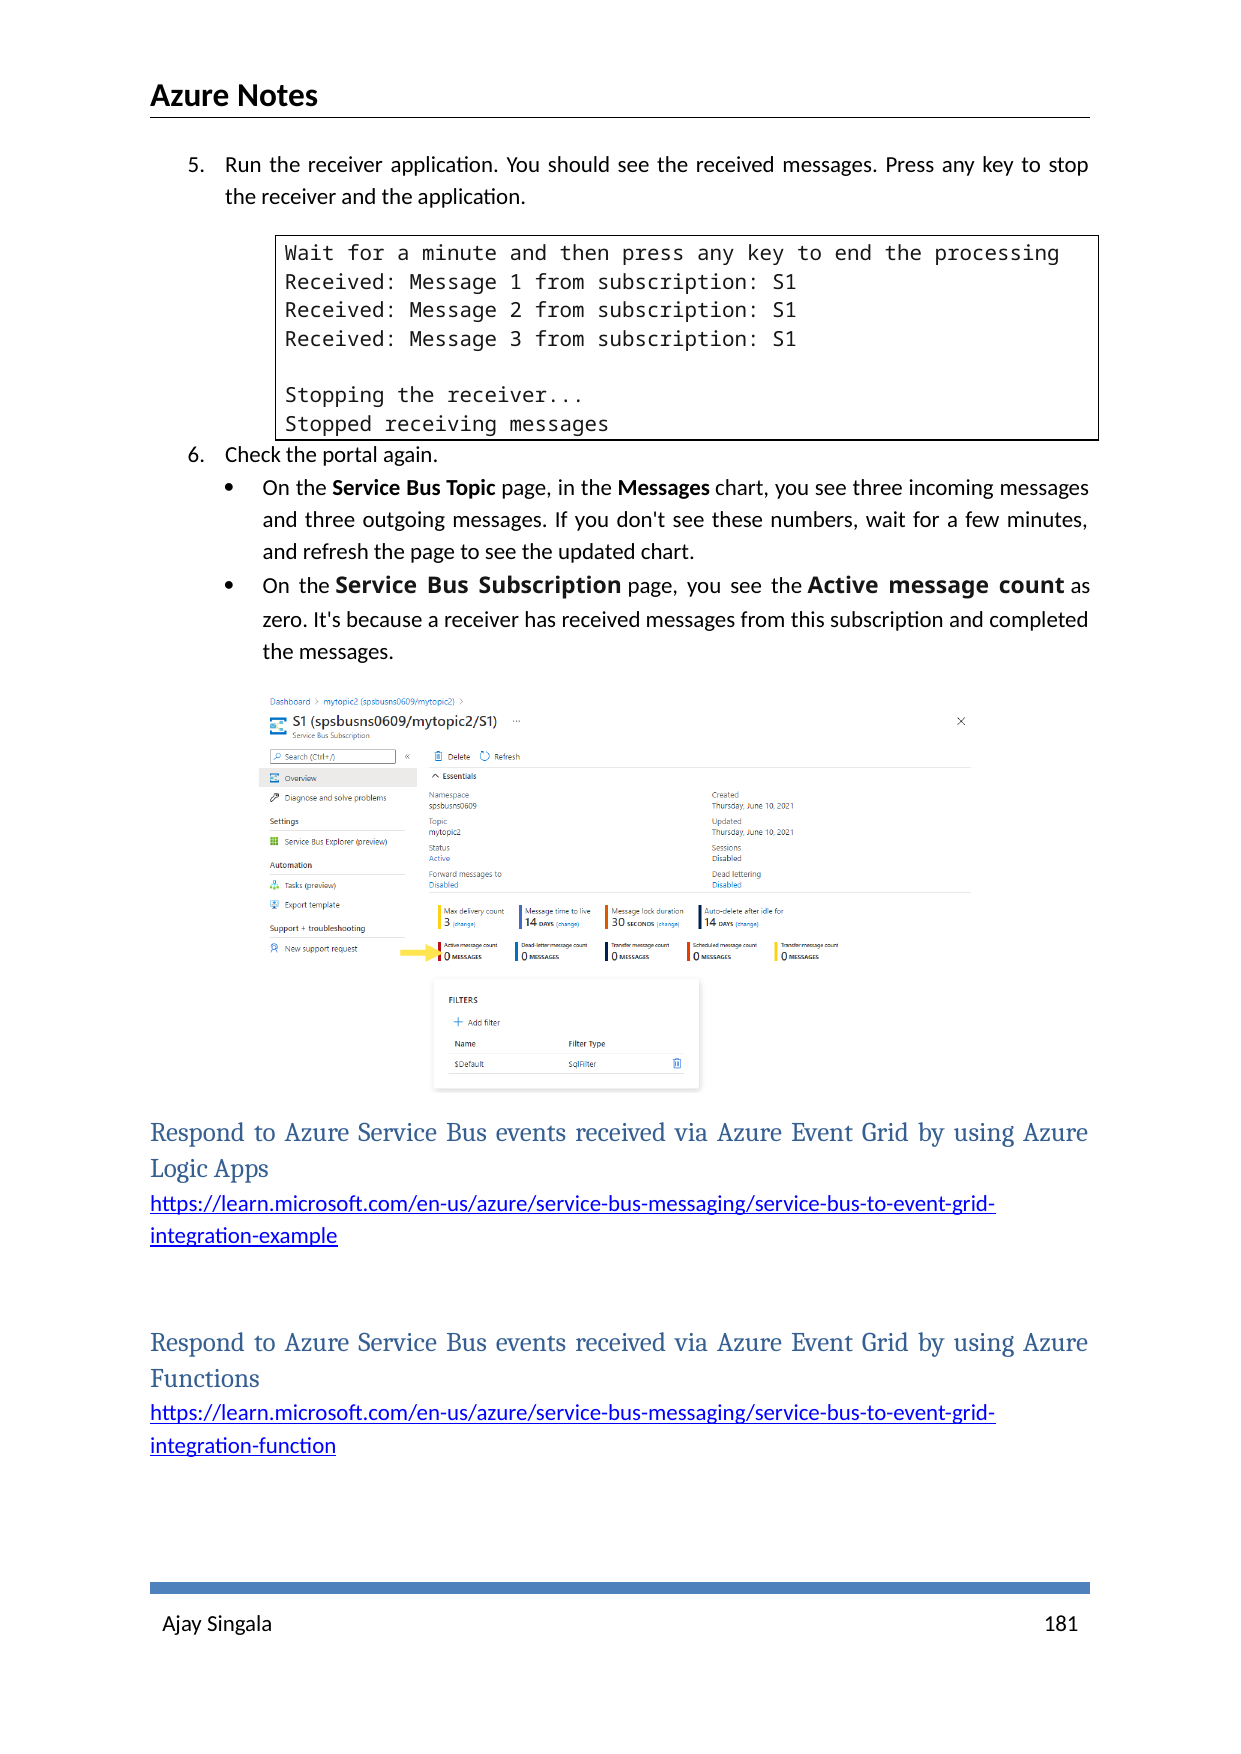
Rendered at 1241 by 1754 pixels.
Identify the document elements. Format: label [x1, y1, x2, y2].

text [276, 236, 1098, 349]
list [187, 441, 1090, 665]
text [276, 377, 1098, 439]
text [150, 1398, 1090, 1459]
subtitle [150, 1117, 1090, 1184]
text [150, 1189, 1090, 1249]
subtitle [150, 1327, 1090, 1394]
picture [258, 690, 982, 1093]
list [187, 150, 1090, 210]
